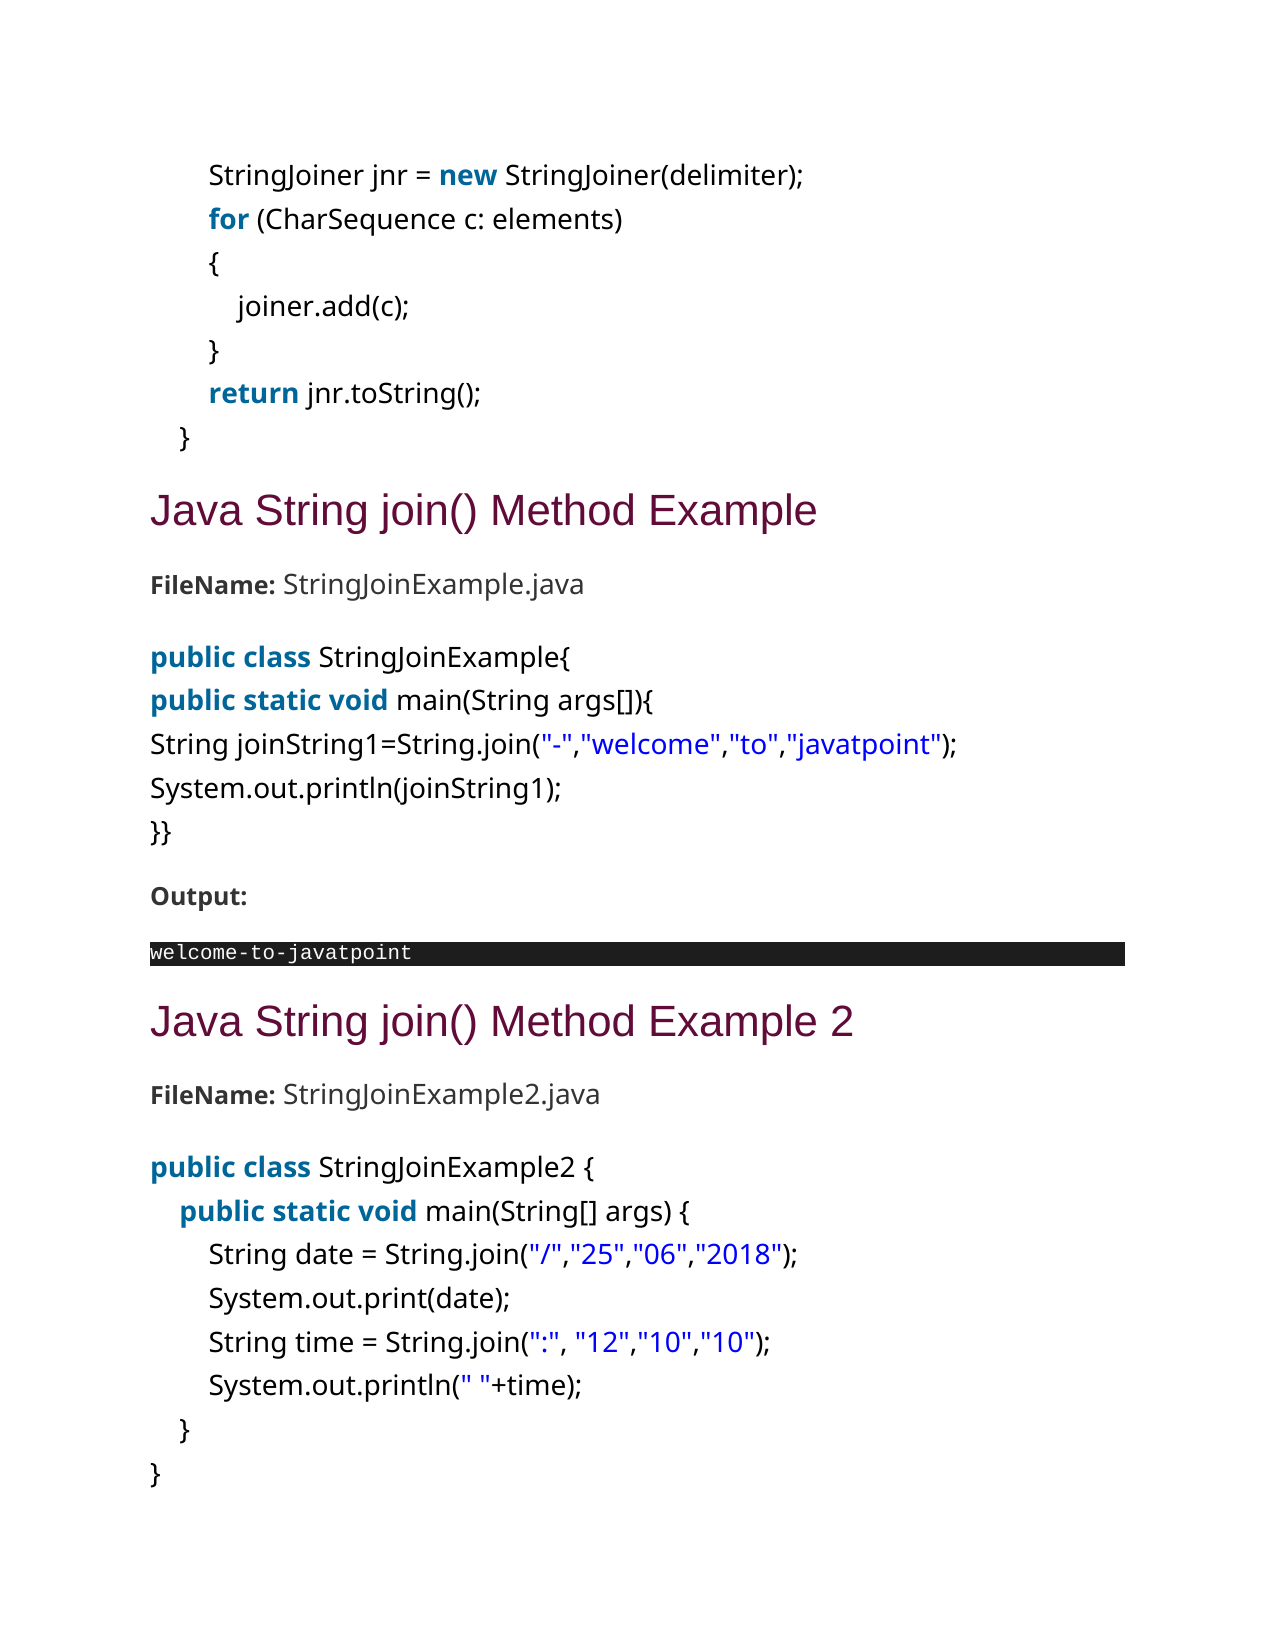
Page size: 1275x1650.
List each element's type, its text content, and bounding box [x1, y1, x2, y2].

text } [150, 412, 1125, 456]
text StringJoiner jnr = new StringJoiner(delimiter); [150, 150, 1125, 194]
text Java String join() Method Example [150, 485, 1125, 535]
text welcome-to-javatpoint [150, 942, 1125, 966]
text System.out.print(date); [150, 1273, 1125, 1317]
text public class StringJoinExample2 { [150, 1142, 1125, 1186]
text String joinString1=String.join("-","welcome","to","javatpoint"); [150, 719, 1125, 763]
text joiner.add(c); [150, 281, 1125, 324]
text FileName: StringJoinExample.java [150, 564, 1125, 602]
text public static void main(String args[]){ [150, 675, 1125, 719]
text Java String join() Method Example 2 [150, 995, 1125, 1045]
text } [150, 1448, 1125, 1491]
text FileName: StringJoinExample2.java [150, 1074, 1125, 1113]
text } [150, 324, 1125, 368]
text for (CharSequence c: elements) [150, 194, 1125, 237]
text { [150, 237, 1125, 281]
text public class StringJoinExample{ [150, 632, 1125, 675]
text } [150, 1404, 1125, 1448]
text Output: [150, 879, 1125, 913]
text System.out.println(joinString1); [150, 763, 1125, 806]
text return jnr.toString(); [150, 368, 1125, 412]
text System.out.println(" "+time); [150, 1360, 1125, 1404]
text String time = String.join(":", "12","10","10"); [150, 1317, 1125, 1360]
text String date = String.join("/","25","06","2018"); [150, 1229, 1125, 1273]
text }} [150, 806, 1125, 850]
text public static void main(String[] args) { [150, 1186, 1125, 1229]
